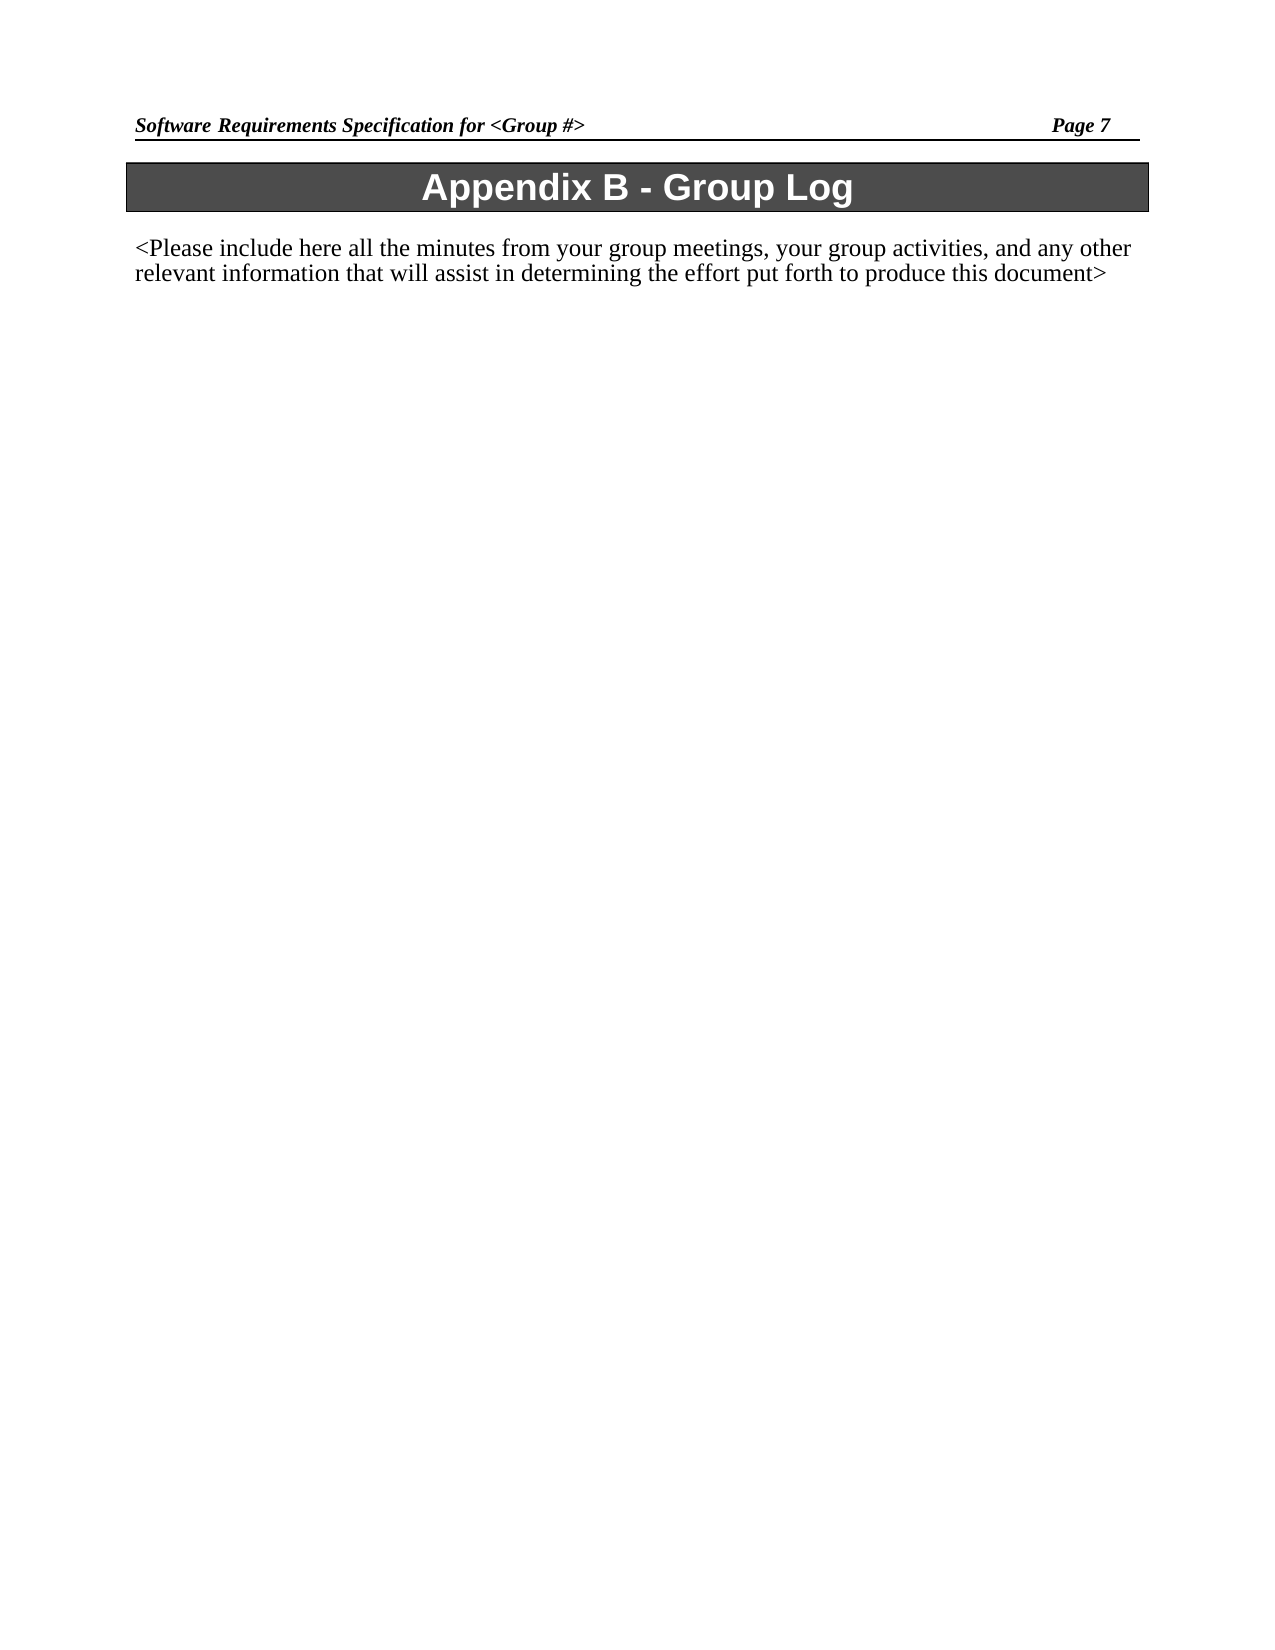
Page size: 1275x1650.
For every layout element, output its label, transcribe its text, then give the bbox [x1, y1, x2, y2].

text <Please include here all the minutes from your group meetings, your group activities, and any other relevant information that will assist in determining the effort put forth to produce this document> [135, 237, 1140, 287]
text Appendix B - Group Log [127, 164, 1148, 211]
